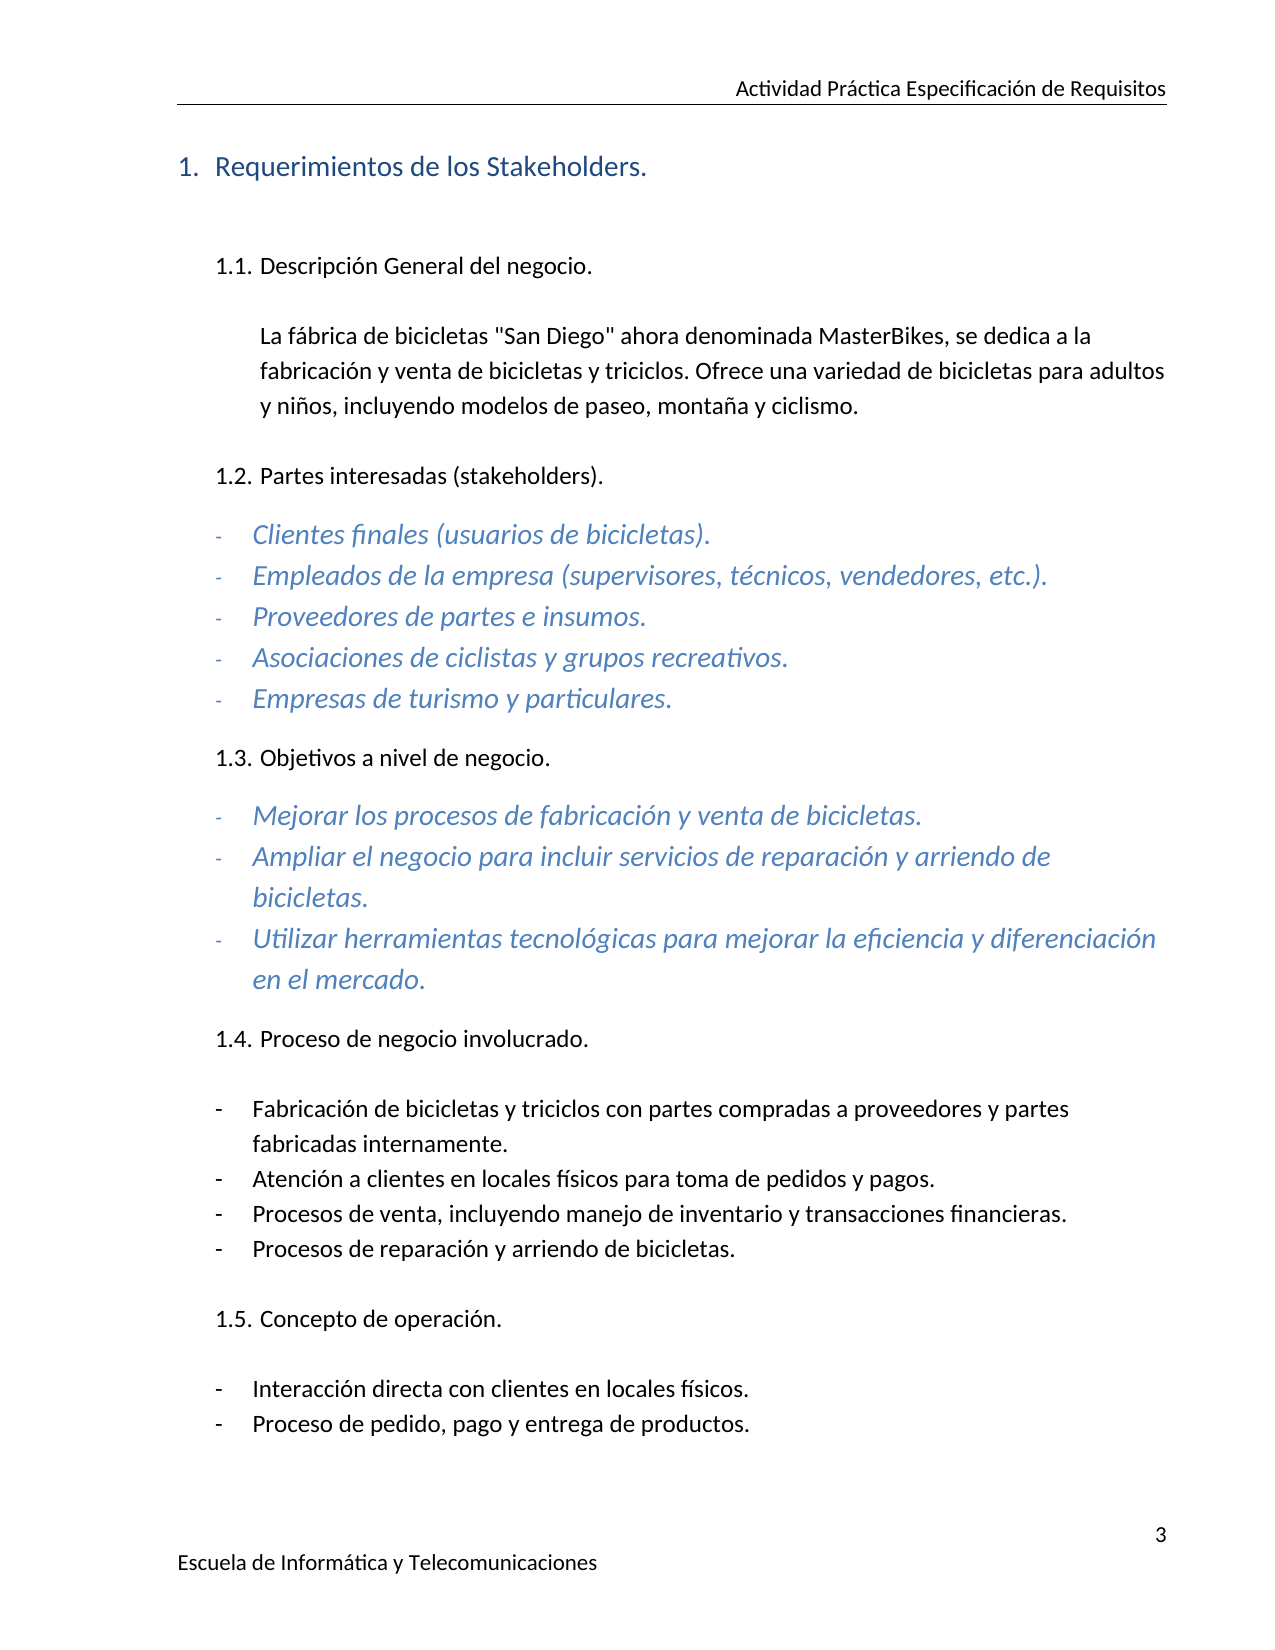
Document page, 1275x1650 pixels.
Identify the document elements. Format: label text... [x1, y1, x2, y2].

text Concepto de operación. [215, 1303, 1167, 1333]
list Asociaciones de ciclistas y grupos recreativos. [215, 639, 1167, 674]
list Proceso de pedido, pago y entrega de productos. [215, 1408, 1167, 1438]
text Objetivos a nivel de negocio. [215, 742, 1167, 772]
list Utilizar herramientas tecnológicas para mejorar la eficiencia y diferenciación en el mercado. [215, 920, 1167, 997]
list Empresas de turismo y particulares. [215, 680, 1167, 716]
list Empleados de la empresa (supervisores, técnicos, vendedores, etc.). [215, 557, 1167, 593]
list Ampliar el negocio para incluir servicios de reparación y arriendo de bicicletas. [215, 838, 1167, 915]
list Proveedores de partes e insumos. [215, 598, 1167, 634]
list Mejorar los procesos de fabricación y venta de bicicletas. [215, 797, 1167, 833]
list La fábrica de bicicletas "San Diego" ahora denominada MasterBikes, se dedica a la fabricación y venta de bicicletas y triciclos. Ofrece una variedad de bicicletas para adultos y niños, incluyendo modelos de paseo, montaña y ciclismo. [260, 320, 1167, 421]
text Descripción General del negocio. [215, 250, 1167, 281]
text Requerimientos de los Stakeholders. [177, 148, 1167, 183]
list Atención a clientes en locales físicos para toma de pedidos y pagos. [215, 1163, 1167, 1193]
list Fabricación de bicicletas y triciclos con partes compradas a proveedores y partes fabricadas internamente. [215, 1093, 1167, 1158]
text Proceso de negocio involucrado. [215, 1023, 1167, 1053]
list Procesos de venta, incluyendo manejo de inventario y transacciones financieras. [215, 1198, 1167, 1228]
list Interacción directa con clientes en locales físicos. [215, 1373, 1167, 1403]
text Partes interesadas (stakeholders). [215, 460, 1167, 491]
list Procesos de reparación y arriendo de bicicletas. [215, 1233, 1167, 1263]
list Clientes finales (usuarios de bicicletas). [215, 516, 1167, 552]
